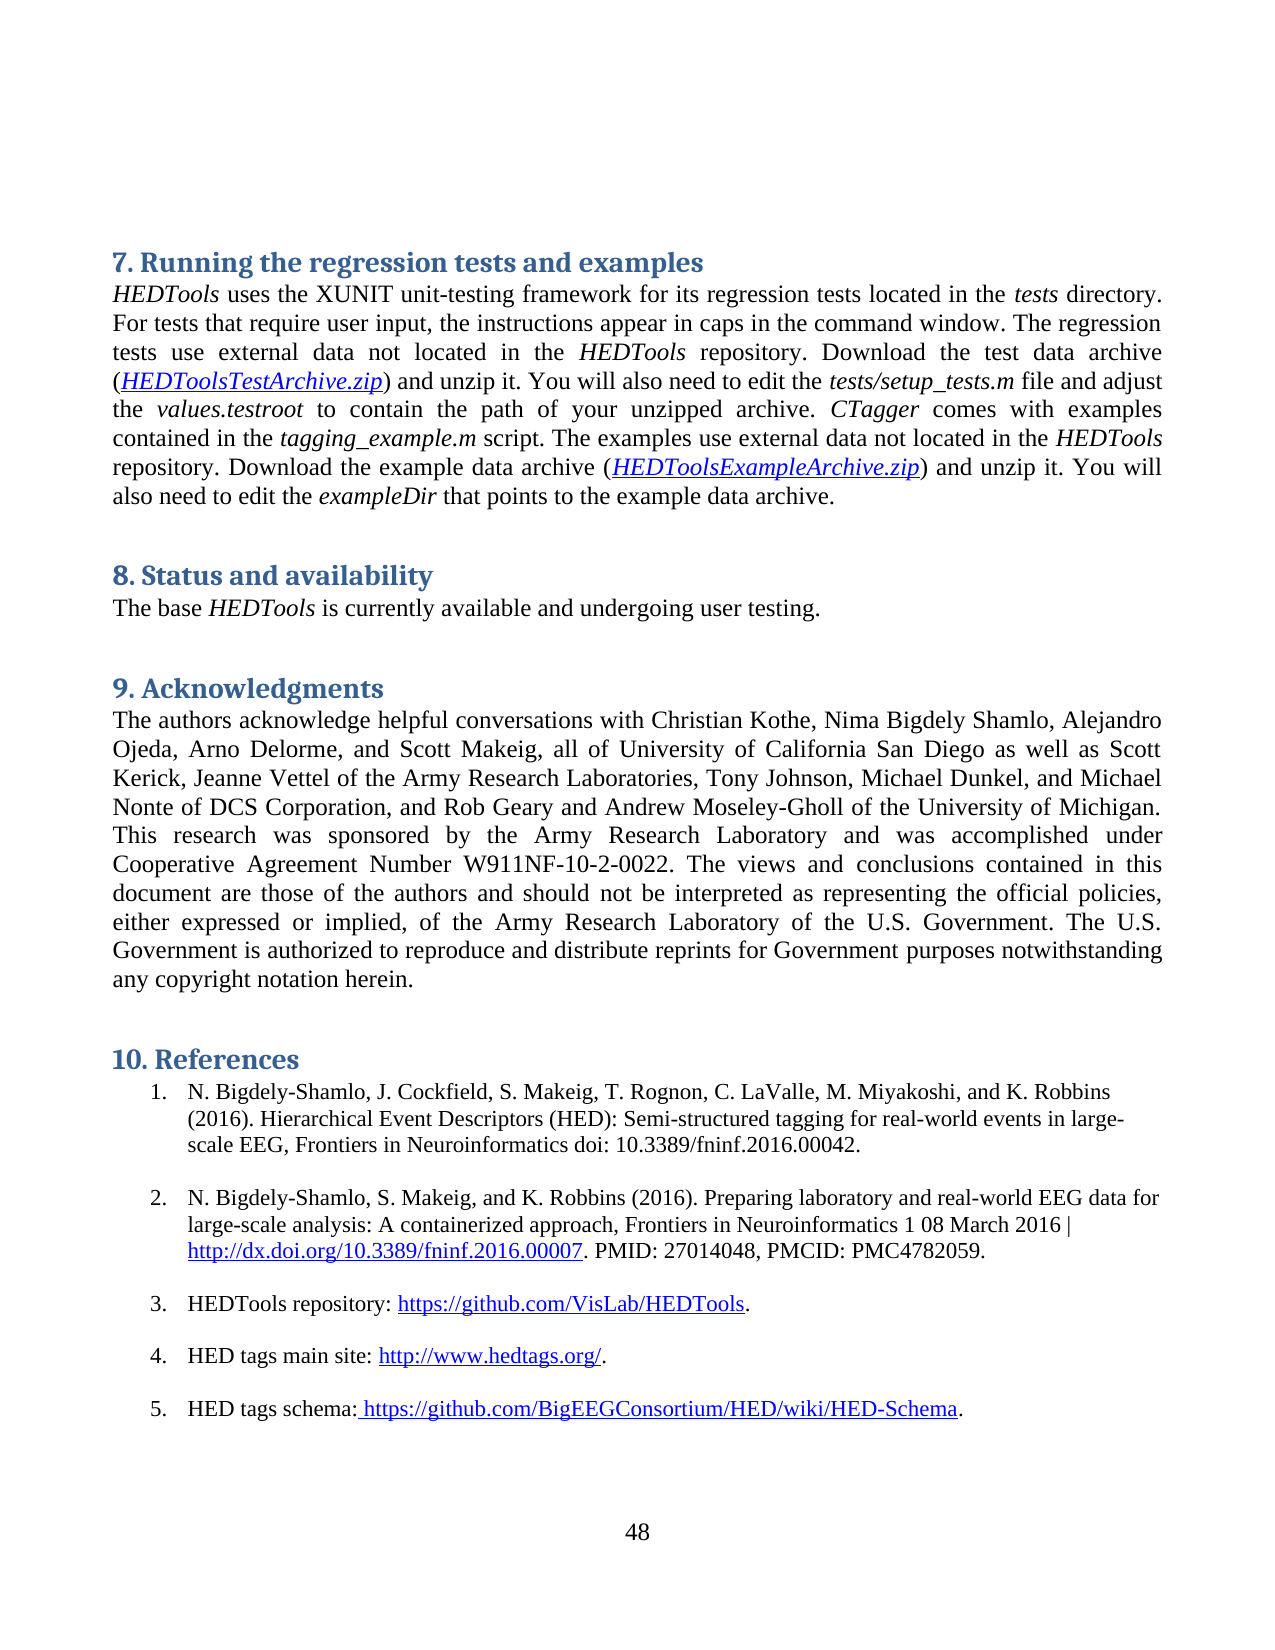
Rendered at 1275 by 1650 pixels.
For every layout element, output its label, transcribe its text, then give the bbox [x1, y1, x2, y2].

list N. Bigdely-Shamlo, J. Cockfield, S. Makeig, T. Rognon, C. LaValle, M. Miyakoshi, and K. Robbins (2016). Hierarchical Event Descriptors (HED): Semi-structured tagging for real-world events in large-scale EEG, Frontiers in Neuroinformatics doi: 10.3389/fninf.2016.00042. [150, 1076, 1162, 1158]
subtitle 8. Status and availability [112, 559, 1162, 593]
text The base HEDTools is currently available and undergoing user testing. [112, 593, 1162, 622]
list HED tags schema: https://github.com/BigEEGConsortium/HED/wiki/HED-Schema. [150, 1395, 1162, 1421]
text The authors acknowledge helpful conversations with Christian Kothe, Nima Bigdely Shamlo, Alejandro Ojeda, Arno Delorme, and Scott Makeig, all of University of California San Diego as well as Scott Kerick, Jeanne Vettel of the Army Research Laboratories, Tony Johnson, Michael Dunkel, and Michael Nonte of DCS Corporation, and Rob Geary and Andrew Moseley-Gholl of the University of Michigan. This research was sponsored by the Army Research Laboratory and was accomplished under Cooperative Agreement Number W911NF-10-2-0022. The views and conclusions contained in this document are those of the authors and should not be interpreted as representing the official policies, either expressed or implied, of the Army Research Laboratory of the U.S. Government. The U.S. Government is authorized to reproduce and distribute reprints for Government purposes notwithstanding any copyright notation herein. [112, 705, 1162, 993]
list N. Bigdely-Shamlo, S. Makeig, and K. Robbins (2016). Preparing laboratory and real-world EEG data for large-scale analysis: A containerized approach, Frontiers in Neuroinformatics 1 08 March 2016 | http://dx.doi.org/10.3389/fninf.2016.00007. PMID: 27014048, PMCID: PMC4782059. [150, 1184, 1162, 1263]
subtitle 10. References [112, 1043, 1162, 1076]
text HEDTools uses the XUNIT unit-testing framework for its regression tests located in the tests directory. For tests that require user input, the instructions appear in caps in the command window. The regression tests use external data not located in the HEDTools repository. Download the test data archive (HEDToolsTestArchive.zip) and unzip it. You will also need to edit the tests/setup_tests.m file and adjust the values.testroot to contain the path of your unzipped archive. CTagger comes with examples contained in the tagging_example.m script. The examples use external data not located in the HEDTools repository. Download the example data archive (HEDToolsExampleArchive.zip) and unzip it. You will also need to edit the exampleDir that points to the example data archive. [112, 279, 1162, 509]
subtitle 7. Running the regression tests and examples [112, 246, 1162, 279]
subtitle 9. Acknowledgments [112, 672, 1162, 705]
list HED tags main site: http://www.hedtags.org/. [150, 1342, 1162, 1369]
list HEDTools repository: https://github.com/VisLab/HEDTools. [150, 1290, 1162, 1316]
